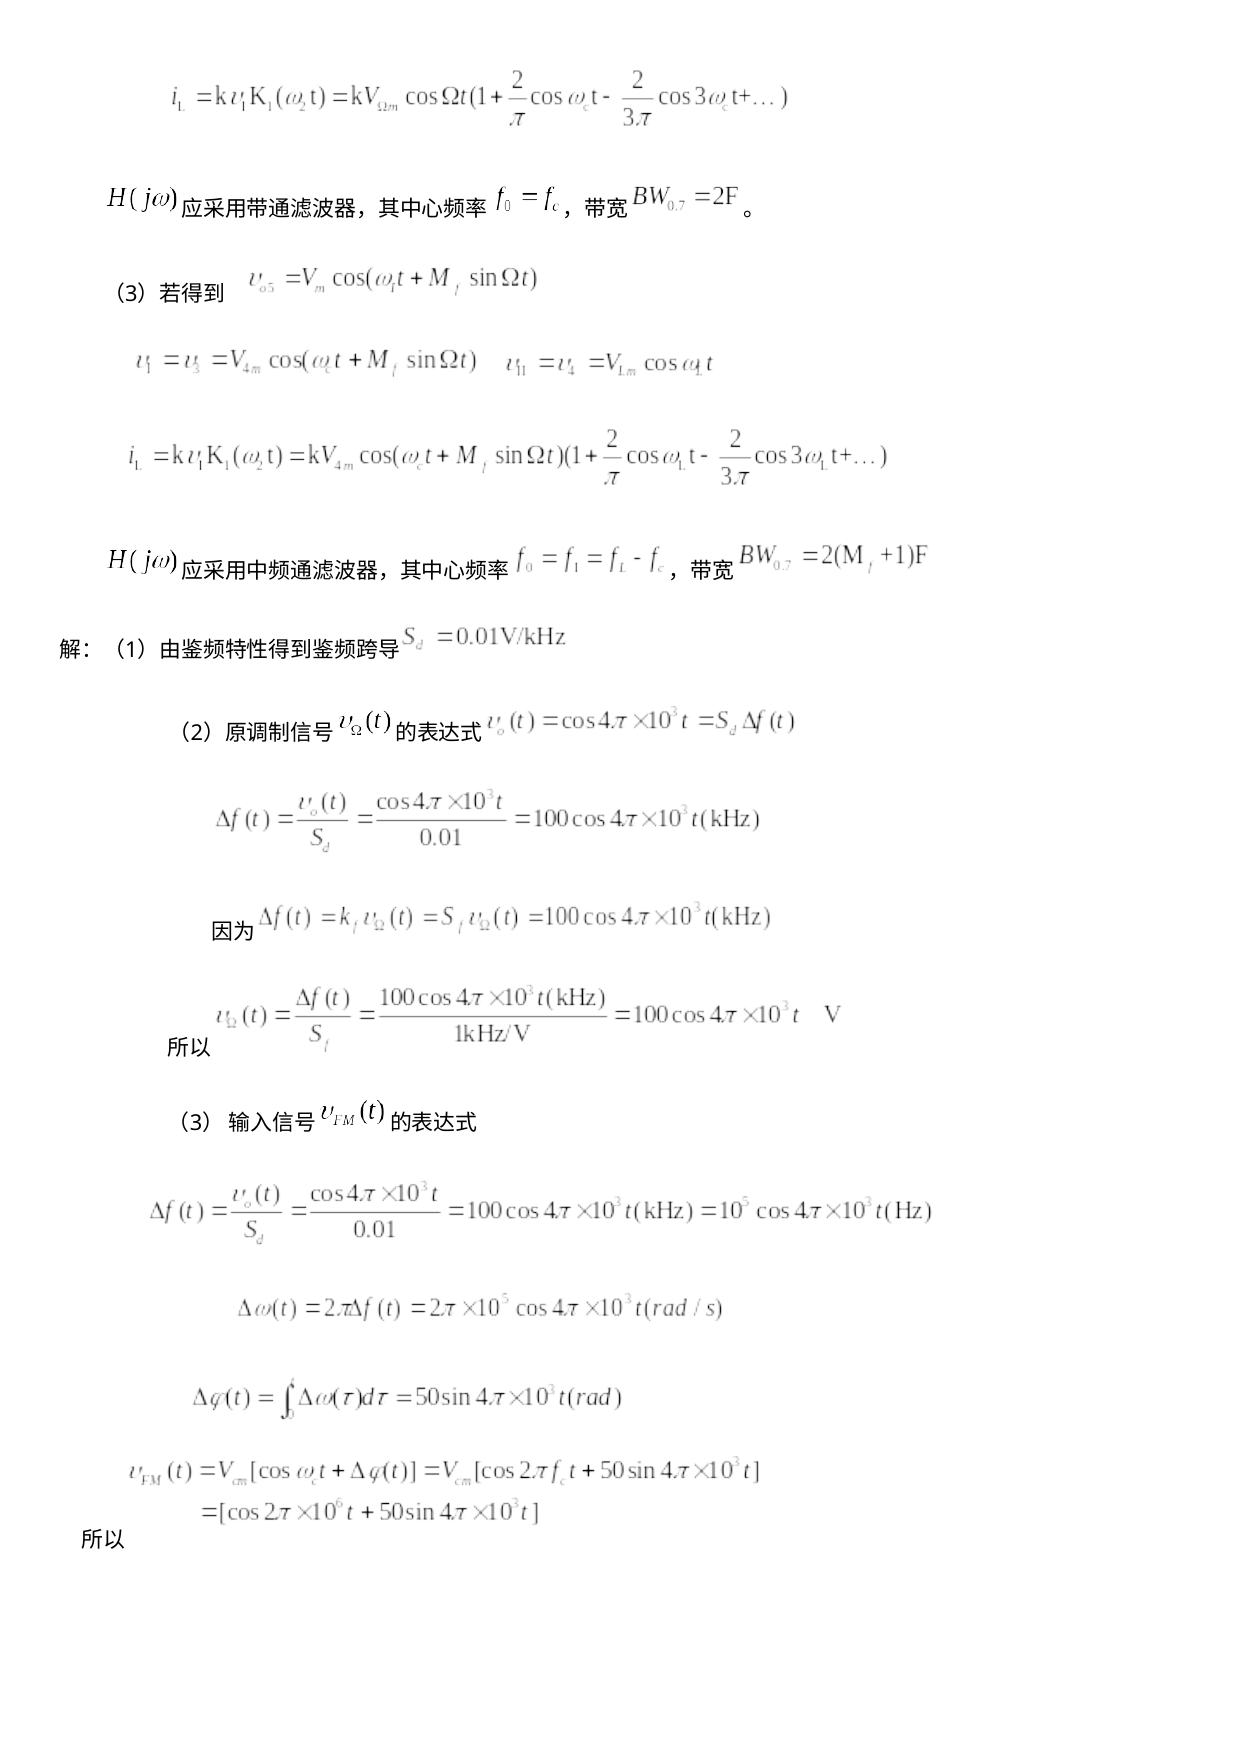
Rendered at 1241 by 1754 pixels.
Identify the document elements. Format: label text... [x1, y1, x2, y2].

text （3）若得到 [59, 260, 1181, 325]
text 应采用带通滤波器，其中心频率，带宽。 [59, 179, 1181, 244]
text （2）原调制信号的表达式 [59, 701, 1240, 766]
text 应采用中频通滤波器，其中心频率，带宽 [59, 538, 1181, 603]
text 所以 [59, 1452, 1181, 1582]
text 解：（1）由鉴频特性得到鉴频跨导 [59, 619, 1240, 684]
text 因为 [80, 897, 1240, 962]
text 所以 [80, 979, 1240, 1076]
text （3） 输入信号的表达式 [168, 1093, 1240, 1158]
